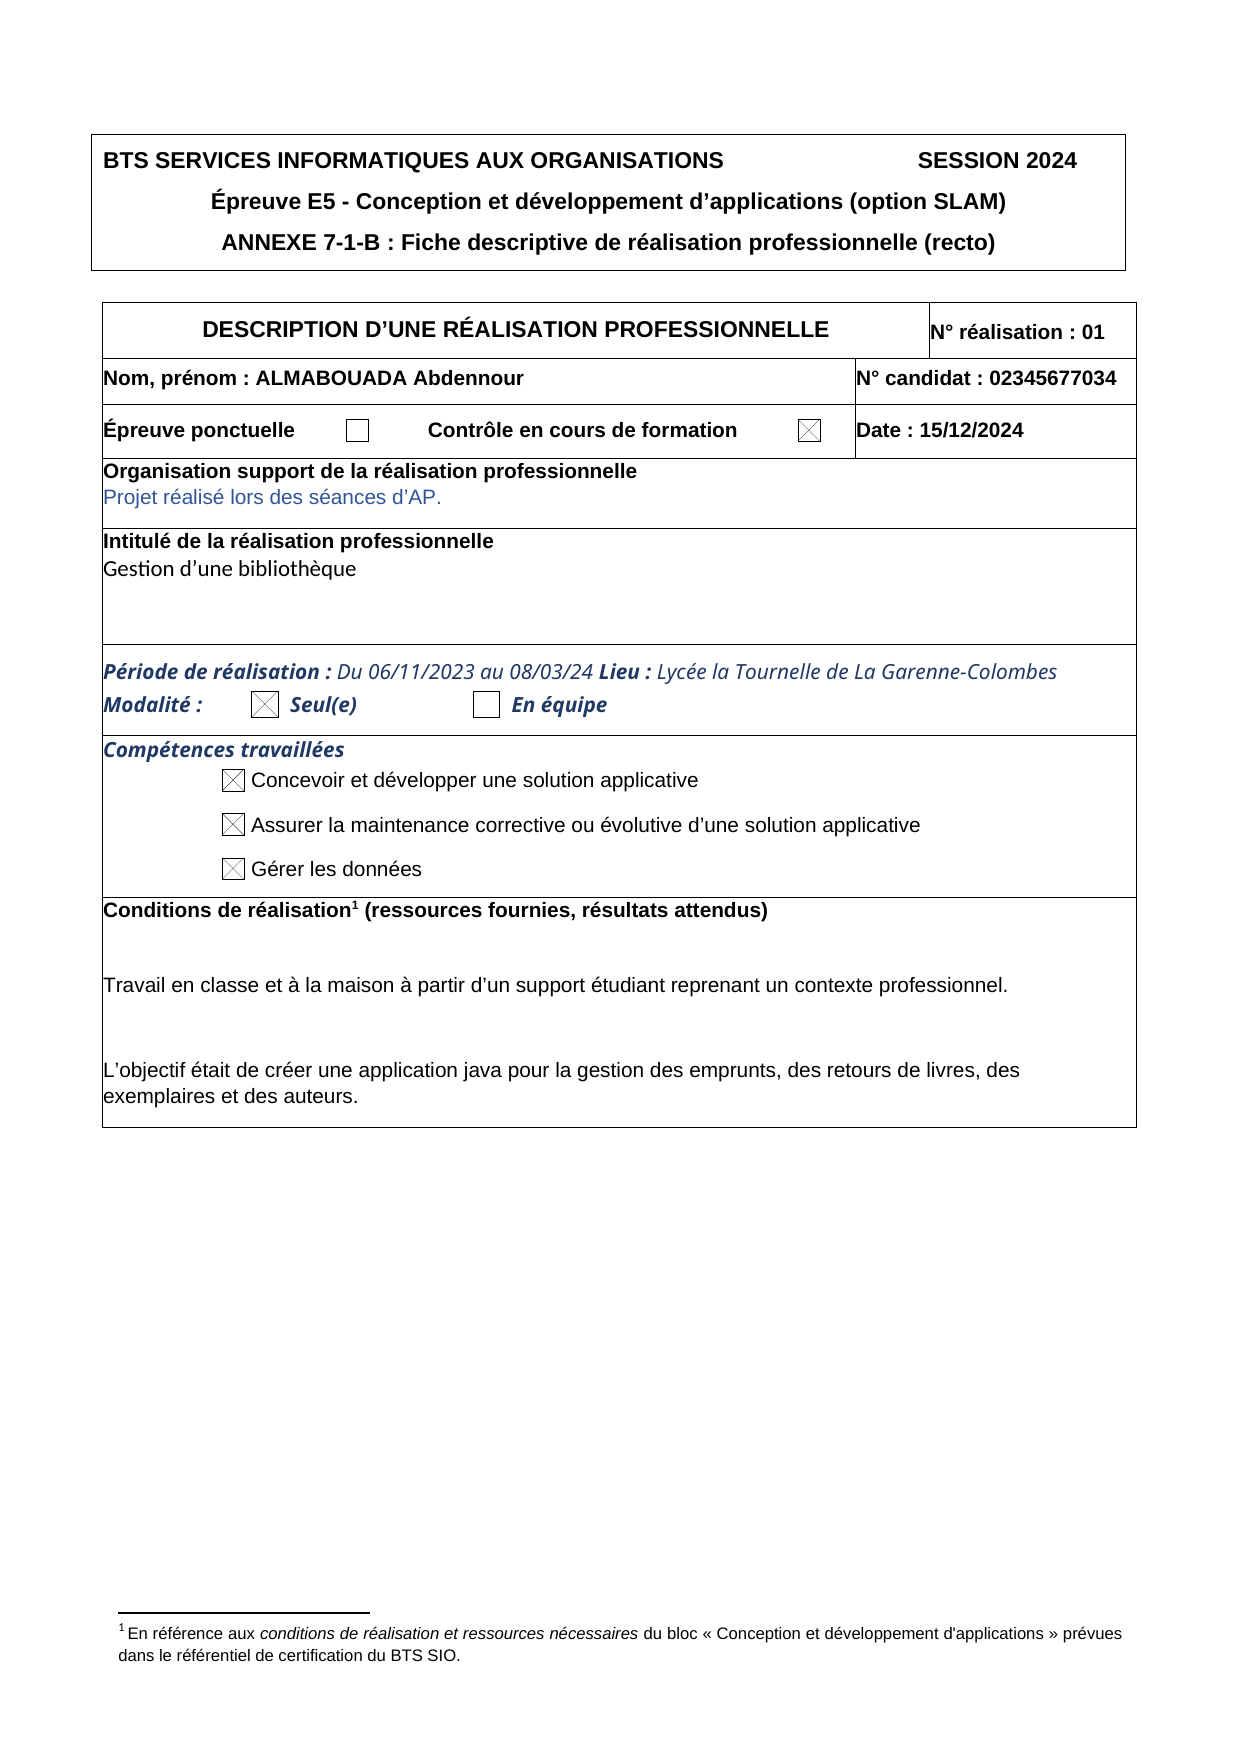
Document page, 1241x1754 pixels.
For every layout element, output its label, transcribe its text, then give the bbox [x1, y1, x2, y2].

table_header BTS Services informatiques aux organisations SESSION 2024 Épreuve E5 - Conception et développement d’applications (option SLAM) ANNEXE 7-1-B : Fiche descriptive de réalisation professionnelle (recto) [92, 135, 1125, 270]
table_cell Date : 15/12/2024 [856, 405, 1136, 458]
table_cell Période de réalisation : Du 06/11/2023 au 08/03/24 Lieu : Lycée la Tournelle de La Garenne-Colombes Modalité : Seul(e) En équipe [103, 645, 1136, 734]
table_cell Organisation support de la réalisation professionnelle Projet réalisé lors des séances d’AP. [103, 459, 1136, 527]
table_cell Nom, prénom : ALMABOUADA Abdennour [103, 359, 855, 404]
table_header N° réalisation : 01 [930, 303, 1136, 358]
table_cell Conditions de réalisation (ressources fournies, résultats attendus) Travail en classe et à la maison à partir d’un support étudiant reprenant un contexte professionnel. L’objectif était de créer une application java pour la gestion des emprunts, des retours de livres, des exemplaires et des auteurs. [103, 898, 1136, 1127]
table_cell Compétences travaillées Concevoir et développer une solution applicative Assurer la maintenance corrective ou évolutive d’une solution applicative Gérer les données [103, 736, 1136, 897]
table_cell Contrôle en cours de formation [427, 405, 855, 458]
table_header DESCRIPTION D’UNE RÉALISATION PROFESSIONNELLE [103, 303, 929, 358]
table_cell Épreuve ponctuelle [103, 405, 427, 458]
table_cell N° candidat : 02345677034 [856, 359, 1136, 404]
table_cell Intitulé de la réalisation professionnelle Gestion d’une bibliothèque [103, 529, 1136, 644]
